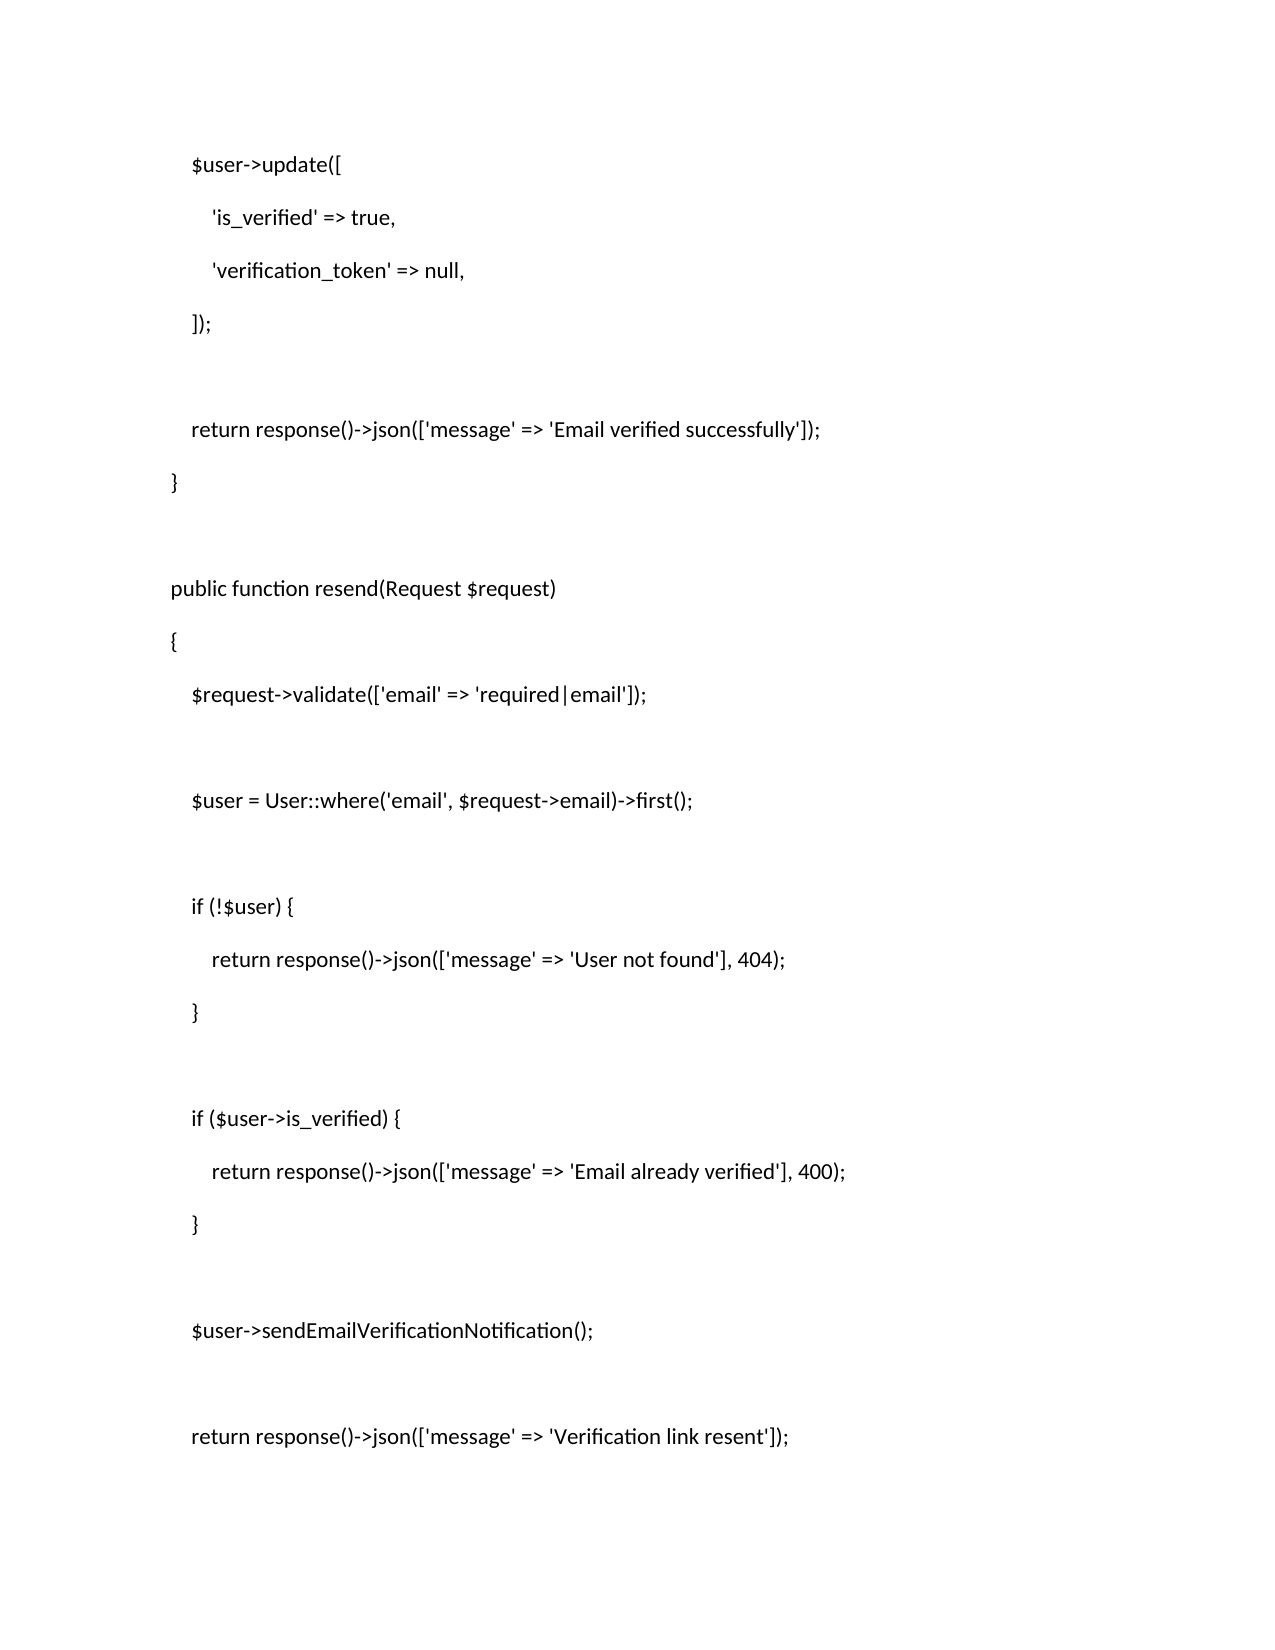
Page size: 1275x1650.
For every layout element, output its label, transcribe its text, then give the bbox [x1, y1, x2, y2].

text return response()->json(['message' => 'Email already verified'], 400); [150, 1157, 1125, 1185]
text return response()->json(['message' => 'Verification link resent']); [150, 1422, 1125, 1451]
text if (!$user) { [150, 892, 1125, 920]
text 'is_verified' => true, [150, 203, 1125, 231]
text $user->update([ [150, 150, 1125, 178]
text $user = User::where('email', $request->email)->first(); [150, 786, 1125, 814]
text if ($user->is_verified) { [150, 1104, 1125, 1132]
text $user->sendEmailVerificationNotification(); [150, 1316, 1125, 1344]
text } [150, 1210, 1125, 1238]
text return response()->json(['message' => 'Email verified successfully']); [150, 415, 1125, 443]
text ]); [150, 309, 1125, 337]
text } [150, 998, 1125, 1026]
text $request->validate(['email' => 'required|email']); [150, 680, 1125, 708]
text return response()->json(['message' => 'User not found'], 404); [150, 945, 1125, 973]
text { [150, 627, 1125, 655]
text public function resend(Request $request) [150, 574, 1125, 602]
text 'verification_token' => null, [150, 256, 1125, 284]
text } [150, 468, 1125, 496]
